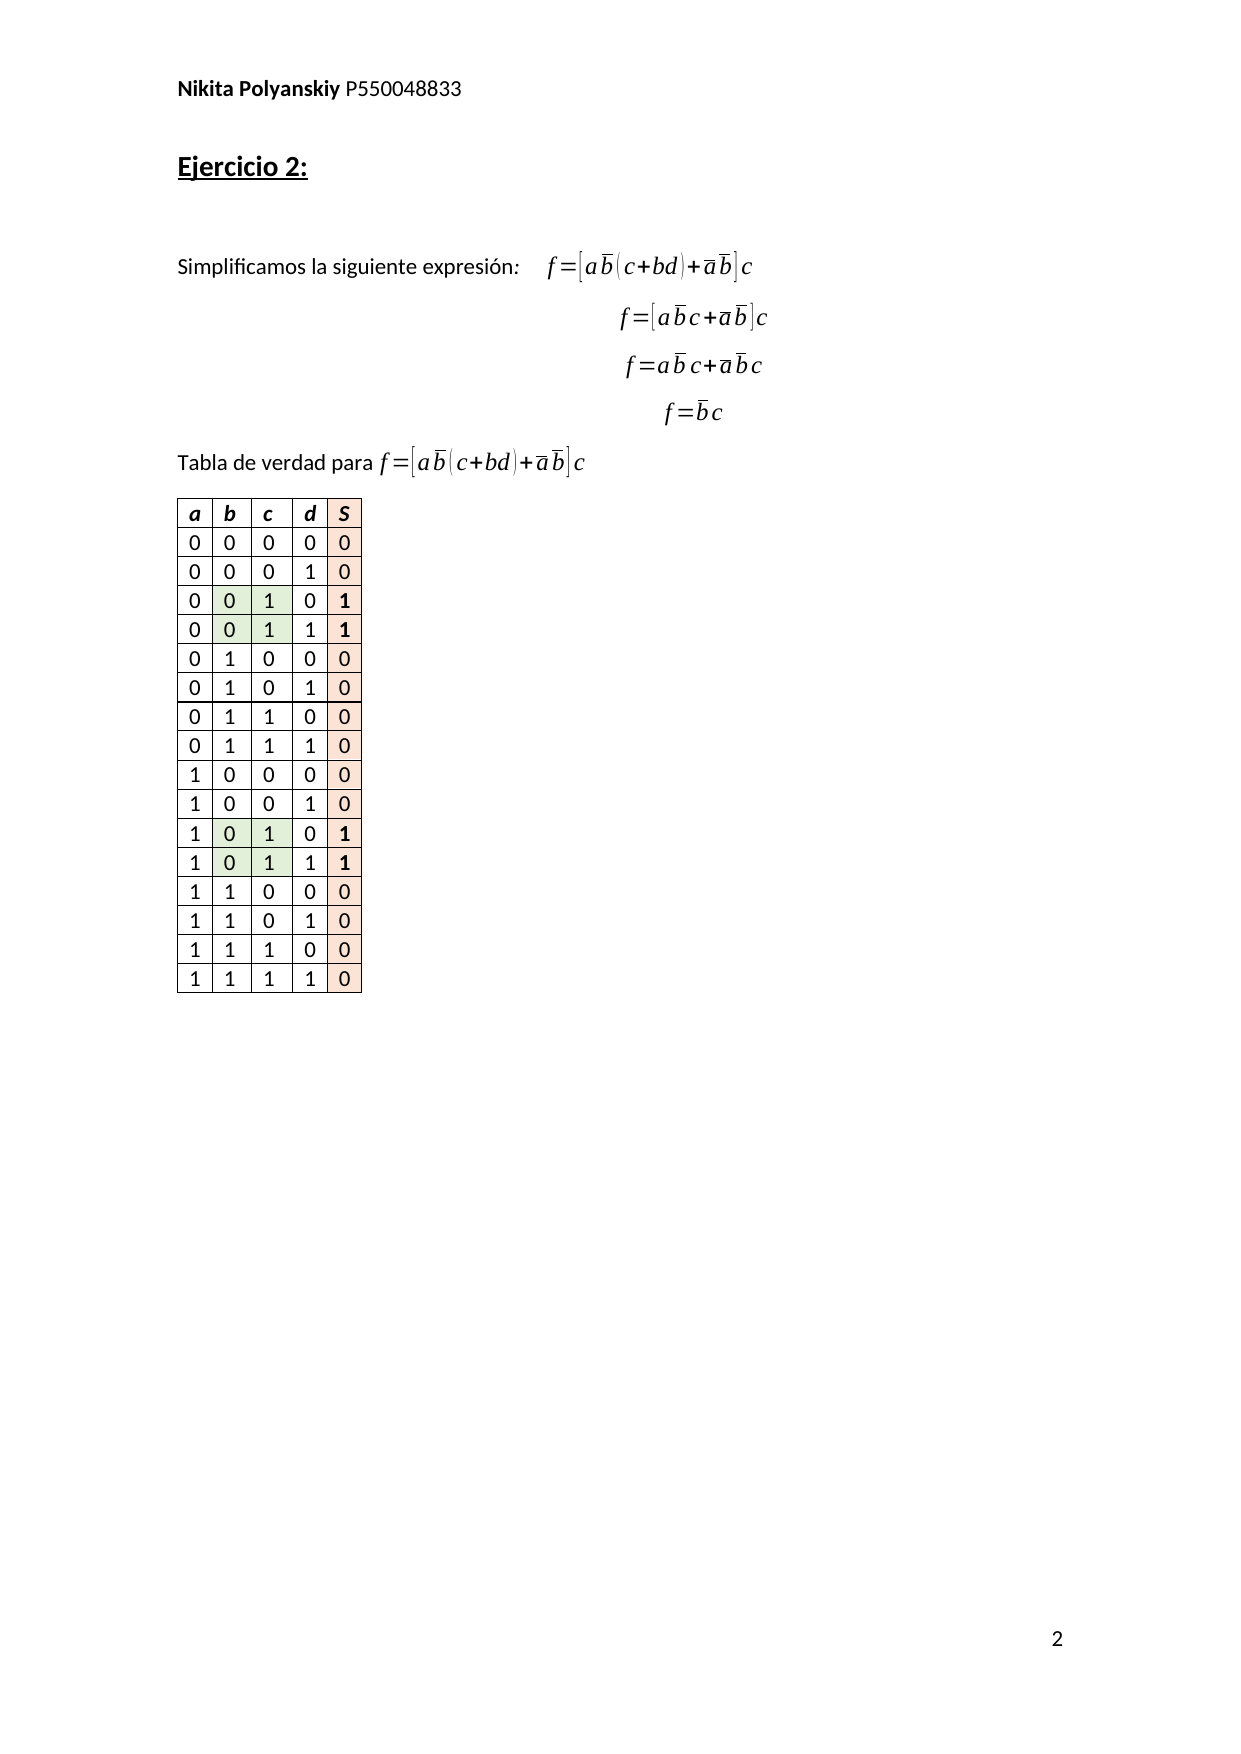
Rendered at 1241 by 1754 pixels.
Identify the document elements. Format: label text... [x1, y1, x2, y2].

table_cell 1 [213, 906, 251, 934]
table_cell 0 [328, 644, 361, 672]
table_cell 1 [178, 819, 212, 847]
table_cell 0 [252, 644, 292, 672]
table_cell 0 [252, 761, 292, 788]
table_cell 0 [213, 790, 251, 818]
table_header b [213, 499, 251, 527]
table_cell 1 [178, 906, 212, 934]
table_cell 0 [328, 877, 361, 905]
table_cell 1 [213, 673, 251, 701]
table_cell 1 [213, 703, 251, 730]
table_cell 1 [293, 848, 327, 876]
table_cell 0 [178, 528, 212, 556]
table_cell 0 [328, 761, 361, 788]
table_cell 0 [178, 586, 212, 614]
table_cell 1 [213, 935, 251, 963]
table_cell 0 [252, 528, 292, 556]
table_cell 1 [252, 819, 292, 847]
table_cell 0 [213, 586, 251, 614]
table_cell 1 [252, 703, 292, 730]
table_cell 0 [328, 703, 361, 730]
table_cell 1 [252, 935, 292, 963]
table_cell 0 [213, 819, 251, 847]
table_cell 0 [252, 673, 292, 701]
table_cell 0 [328, 964, 361, 992]
table_cell 0 [293, 644, 327, 672]
table_cell 0 [328, 906, 361, 934]
table_cell 0 [178, 644, 212, 672]
table_cell 1 [213, 964, 251, 992]
table_cell 0 [252, 557, 292, 585]
table_cell 1 [252, 964, 292, 992]
table_cell 0 [178, 557, 212, 585]
table_cell 0 [328, 528, 361, 556]
table_cell 0 [293, 586, 327, 614]
table_cell 1 [328, 848, 361, 876]
table_cell 0 [328, 935, 361, 963]
table_cell 0 [328, 673, 361, 701]
table_cell 0 [328, 790, 361, 818]
table_cell 0 [252, 790, 292, 818]
table_cell 1 [293, 964, 327, 992]
table_cell 0 [328, 557, 361, 585]
table_cell 1 [213, 731, 251, 759]
table_cell 1 [178, 935, 212, 963]
table_cell 1 [328, 819, 361, 847]
table_cell 0 [178, 703, 212, 730]
table_cell 0 [328, 731, 361, 759]
table_cell 0 [293, 877, 327, 905]
table_cell 0 [213, 528, 251, 556]
table_cell 0 [213, 557, 251, 585]
table_cell 1 [293, 790, 327, 818]
table_cell 0 [293, 935, 327, 963]
text Tabla de verdad para [177, 445, 1063, 479]
table_cell 1 [178, 761, 212, 788]
table_cell 1 [293, 906, 327, 934]
table_header c [252, 499, 292, 527]
table_cell 1 [252, 586, 292, 614]
table_header a [178, 499, 212, 527]
table_cell 0 [252, 877, 292, 905]
table_cell 1 [328, 615, 361, 643]
table_cell 1 [213, 877, 251, 905]
table_cell 0 [178, 615, 212, 643]
table_cell 0 [293, 819, 327, 847]
table_cell 1 [293, 615, 327, 643]
text Simplificamos la siguiente expresión: [177, 249, 1063, 283]
table_cell 0 [178, 673, 212, 701]
table_cell 1 [293, 731, 327, 759]
table_cell 1 [252, 731, 292, 759]
table_cell 1 [293, 557, 327, 585]
table_cell 0 [213, 848, 251, 876]
table_cell 0 [213, 615, 251, 643]
table_cell 0 [178, 731, 212, 759]
table_cell 1 [178, 848, 212, 876]
table_cell 1 [252, 848, 292, 876]
text Ejercicio 2: [177, 148, 1063, 183]
table_cell 1 [178, 790, 212, 818]
table_cell 0 [213, 761, 251, 788]
table_cell 1 [252, 615, 292, 643]
table_cell 1 [178, 877, 212, 905]
table_cell 0 [293, 528, 327, 556]
table_header S [328, 499, 361, 527]
table_header d [293, 499, 327, 527]
table_cell 1 [293, 673, 327, 701]
table_cell 1 [178, 964, 212, 992]
table_cell 0 [252, 906, 292, 934]
table_cell 0 [293, 703, 327, 730]
table_cell 1 [328, 586, 361, 614]
table_cell 0 [293, 761, 327, 788]
table_cell 1 [213, 644, 251, 672]
